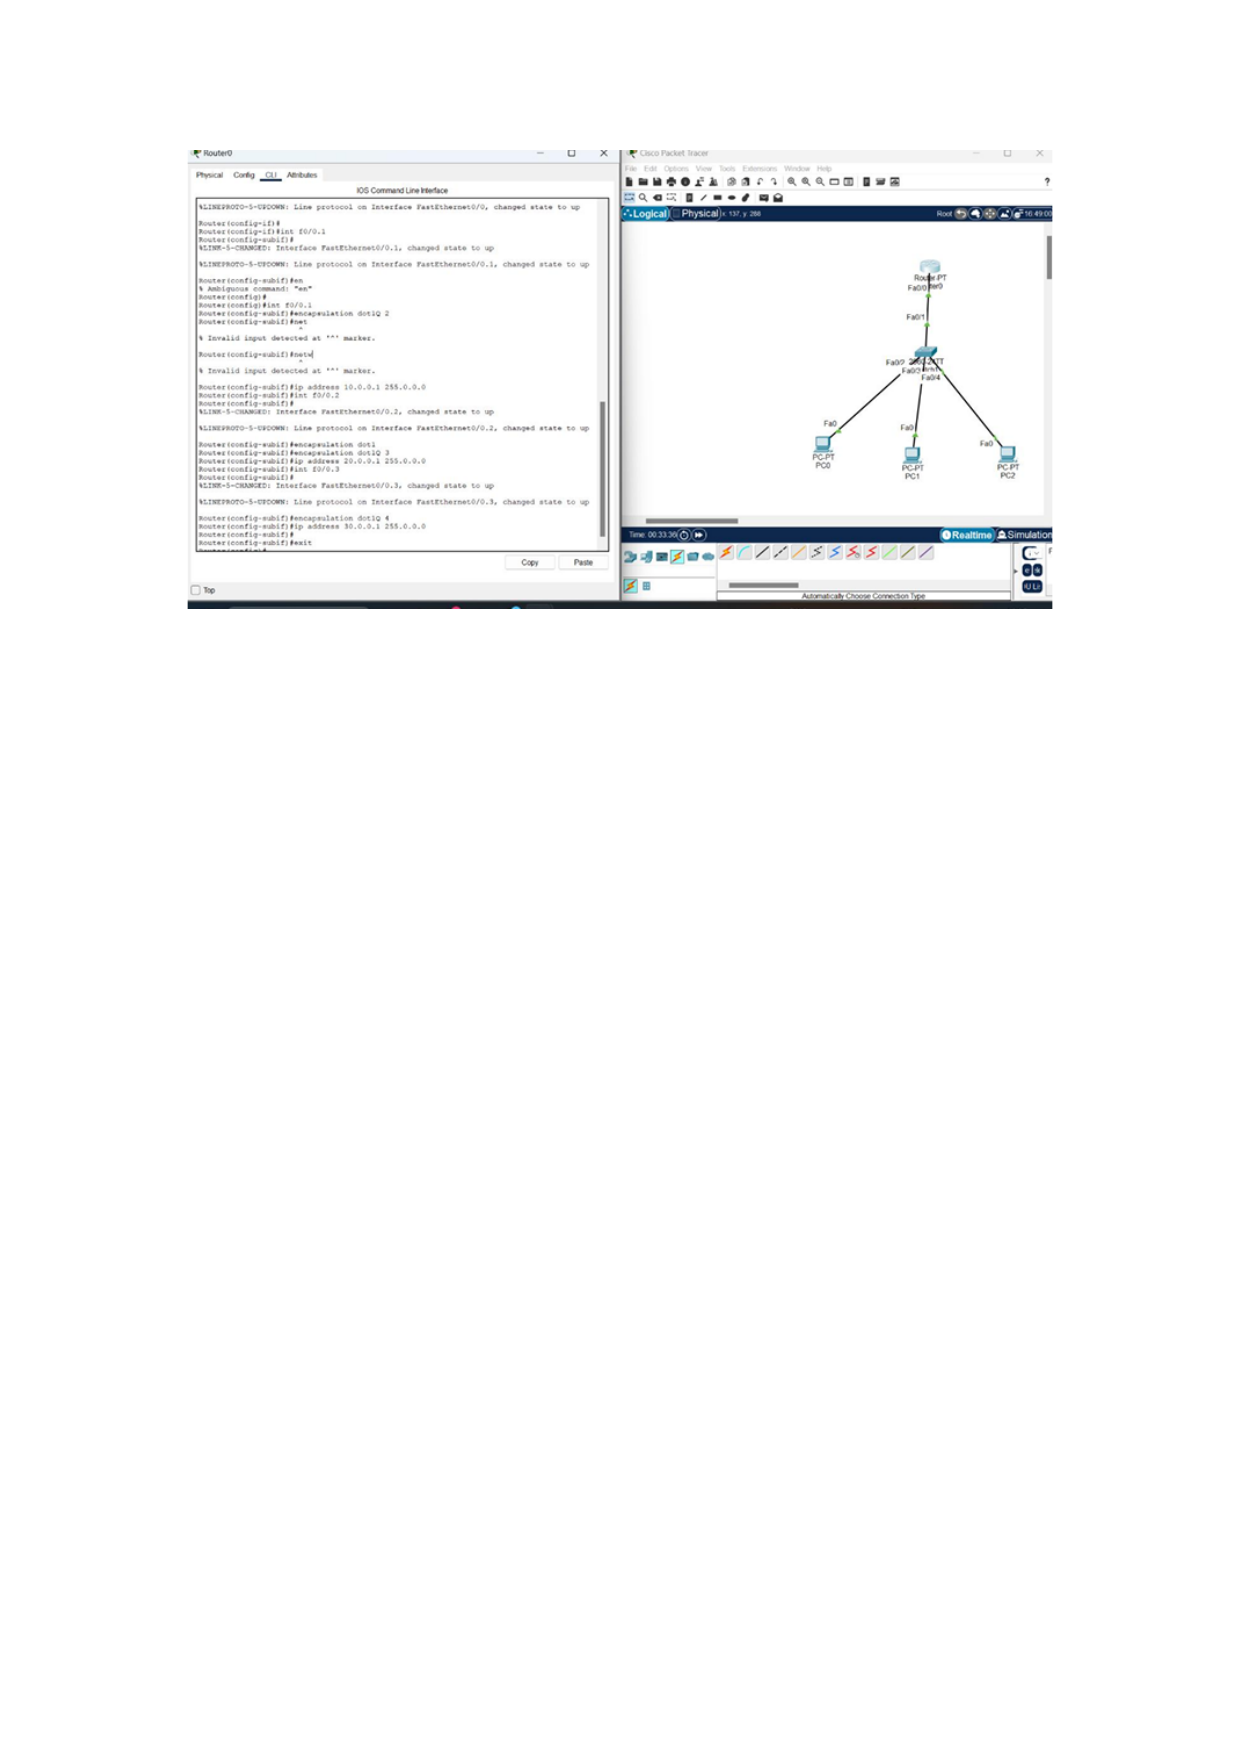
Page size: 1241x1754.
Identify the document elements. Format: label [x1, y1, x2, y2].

picture [187, 150, 1053, 609]
